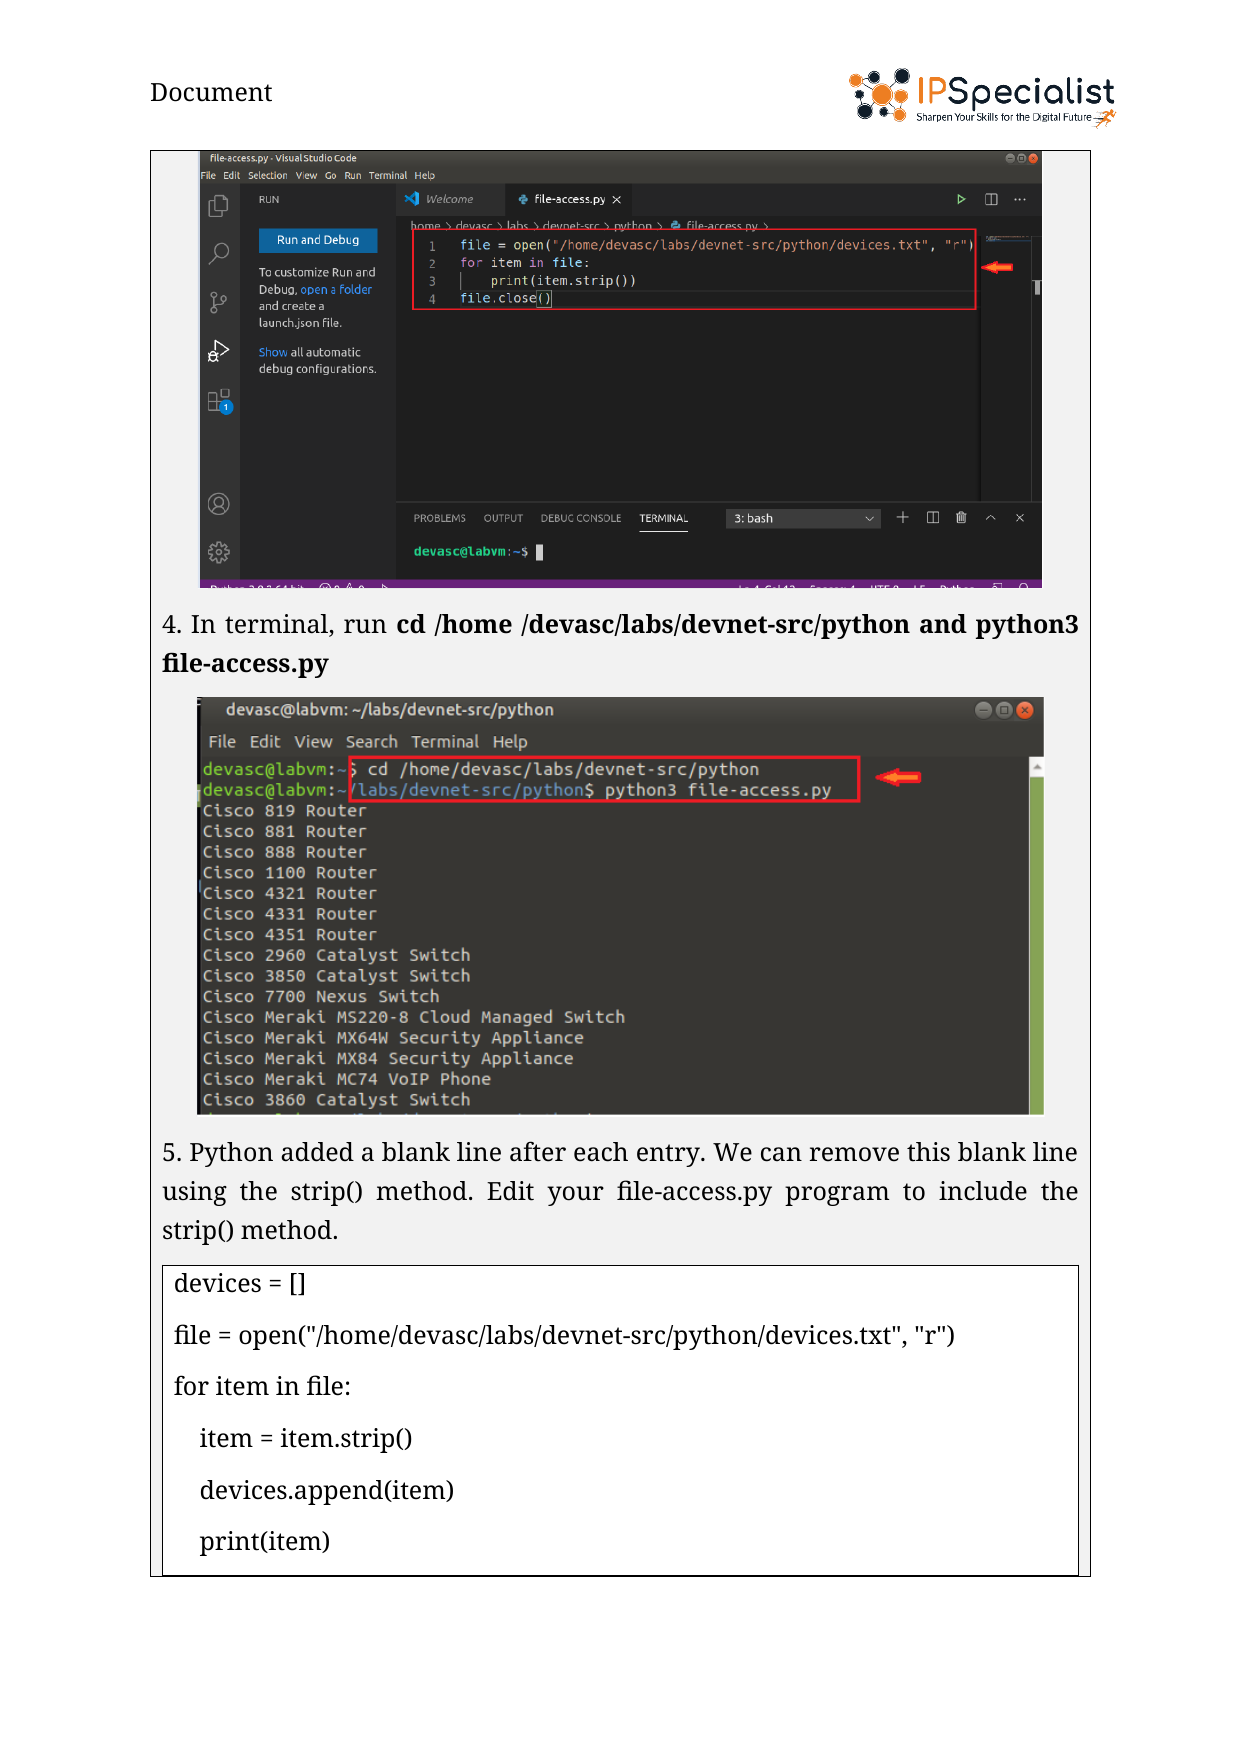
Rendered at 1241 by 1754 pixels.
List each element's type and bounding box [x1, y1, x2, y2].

table_header [151, 151, 1090, 1576]
picture [196, 697, 1045, 1117]
picture [843, 54, 1121, 136]
picture [197, 151, 1044, 589]
